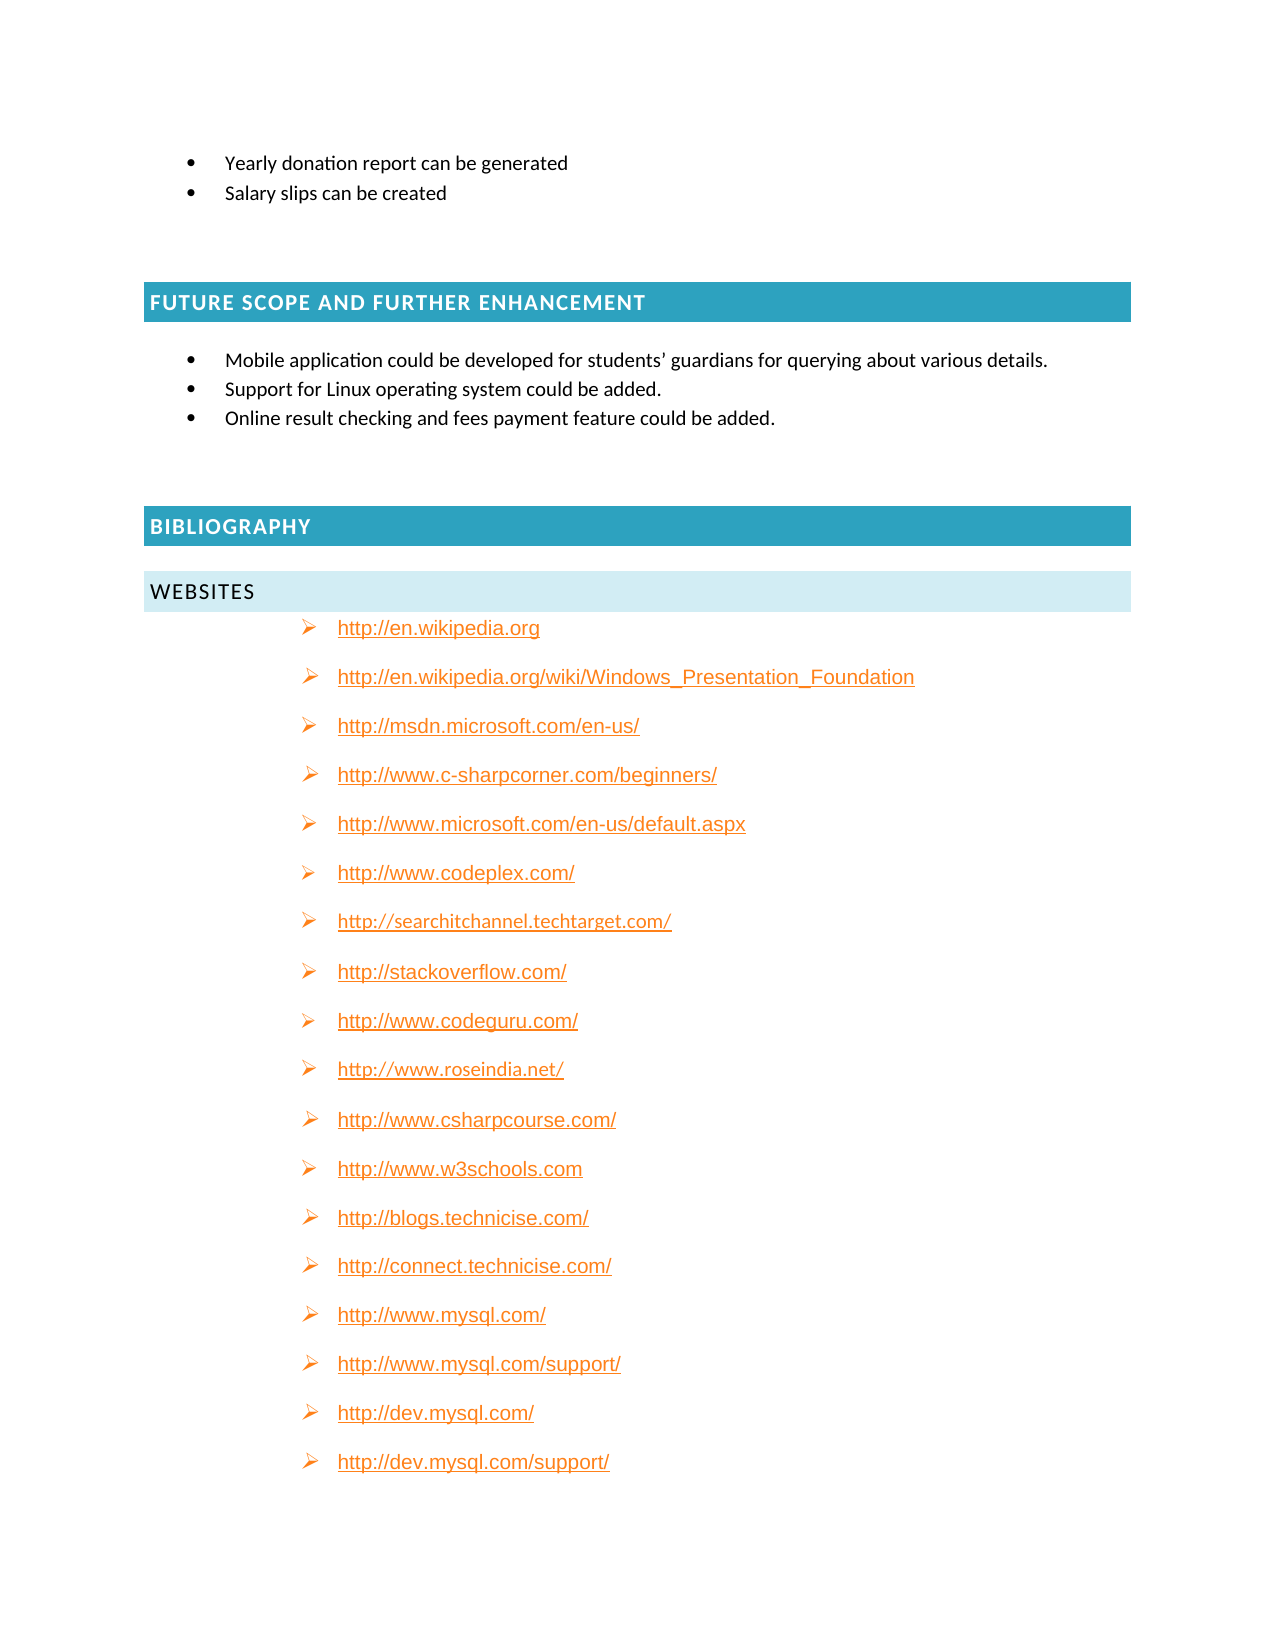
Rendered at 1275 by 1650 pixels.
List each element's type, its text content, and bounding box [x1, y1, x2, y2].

subtitle FUTURE SCOPE AND FURTHER ENHANCEMENT [150, 288, 1125, 316]
list Mobile application could be developed for students’ guardians for querying about various details. [187, 347, 1125, 373]
list http://www.microsoft.com/en-us/default.aspx [300, 812, 1125, 836]
list http://en.wikipedia.org [300, 616, 1125, 640]
list http://www.codeplex.com/ [300, 861, 1125, 884]
list http://www.mysql.com/ [300, 1303, 1125, 1328]
list http://connect.technicise.com/ [300, 1254, 1125, 1279]
list http://dev.mysql.com/ [300, 1401, 1125, 1426]
list http://www.roseindia.net/ [300, 1057, 1125, 1082]
list Online result checking and fees payment feature could be added. [187, 406, 1125, 431]
list http://www.csharpcourse.com/ [300, 1107, 1125, 1132]
subtitle Websites [150, 577, 1125, 605]
list Yearly donation report can be generated [187, 150, 1125, 175]
list http://en.wikipedia.org/wiki/Windows_Presentation_Foundation [300, 665, 1125, 689]
list Support for Linux operating system could be added. [187, 376, 1125, 402]
list http://searchitchannel.techtarget.com/ [300, 909, 1125, 934]
list http://dev.mysql.com/support/ [300, 1450, 1125, 1474]
list Salary slips can be created [187, 180, 1125, 206]
list http://www.w3schools.com [300, 1156, 1125, 1181]
list http://msdn.microsoft.com/en-us/ [300, 714, 1125, 738]
list http://stackoverflow.com/ [300, 959, 1125, 984]
list http://www.c-sharpcorner.com/beginners/ [300, 763, 1125, 787]
list http://www.codeguru.com/ [300, 1008, 1125, 1032]
list http://blogs.technicise.com/ [300, 1205, 1125, 1230]
subtitle BIBLIOGRAPHY [150, 512, 1125, 540]
list http://www.mysql.com/support/ [300, 1352, 1125, 1377]
